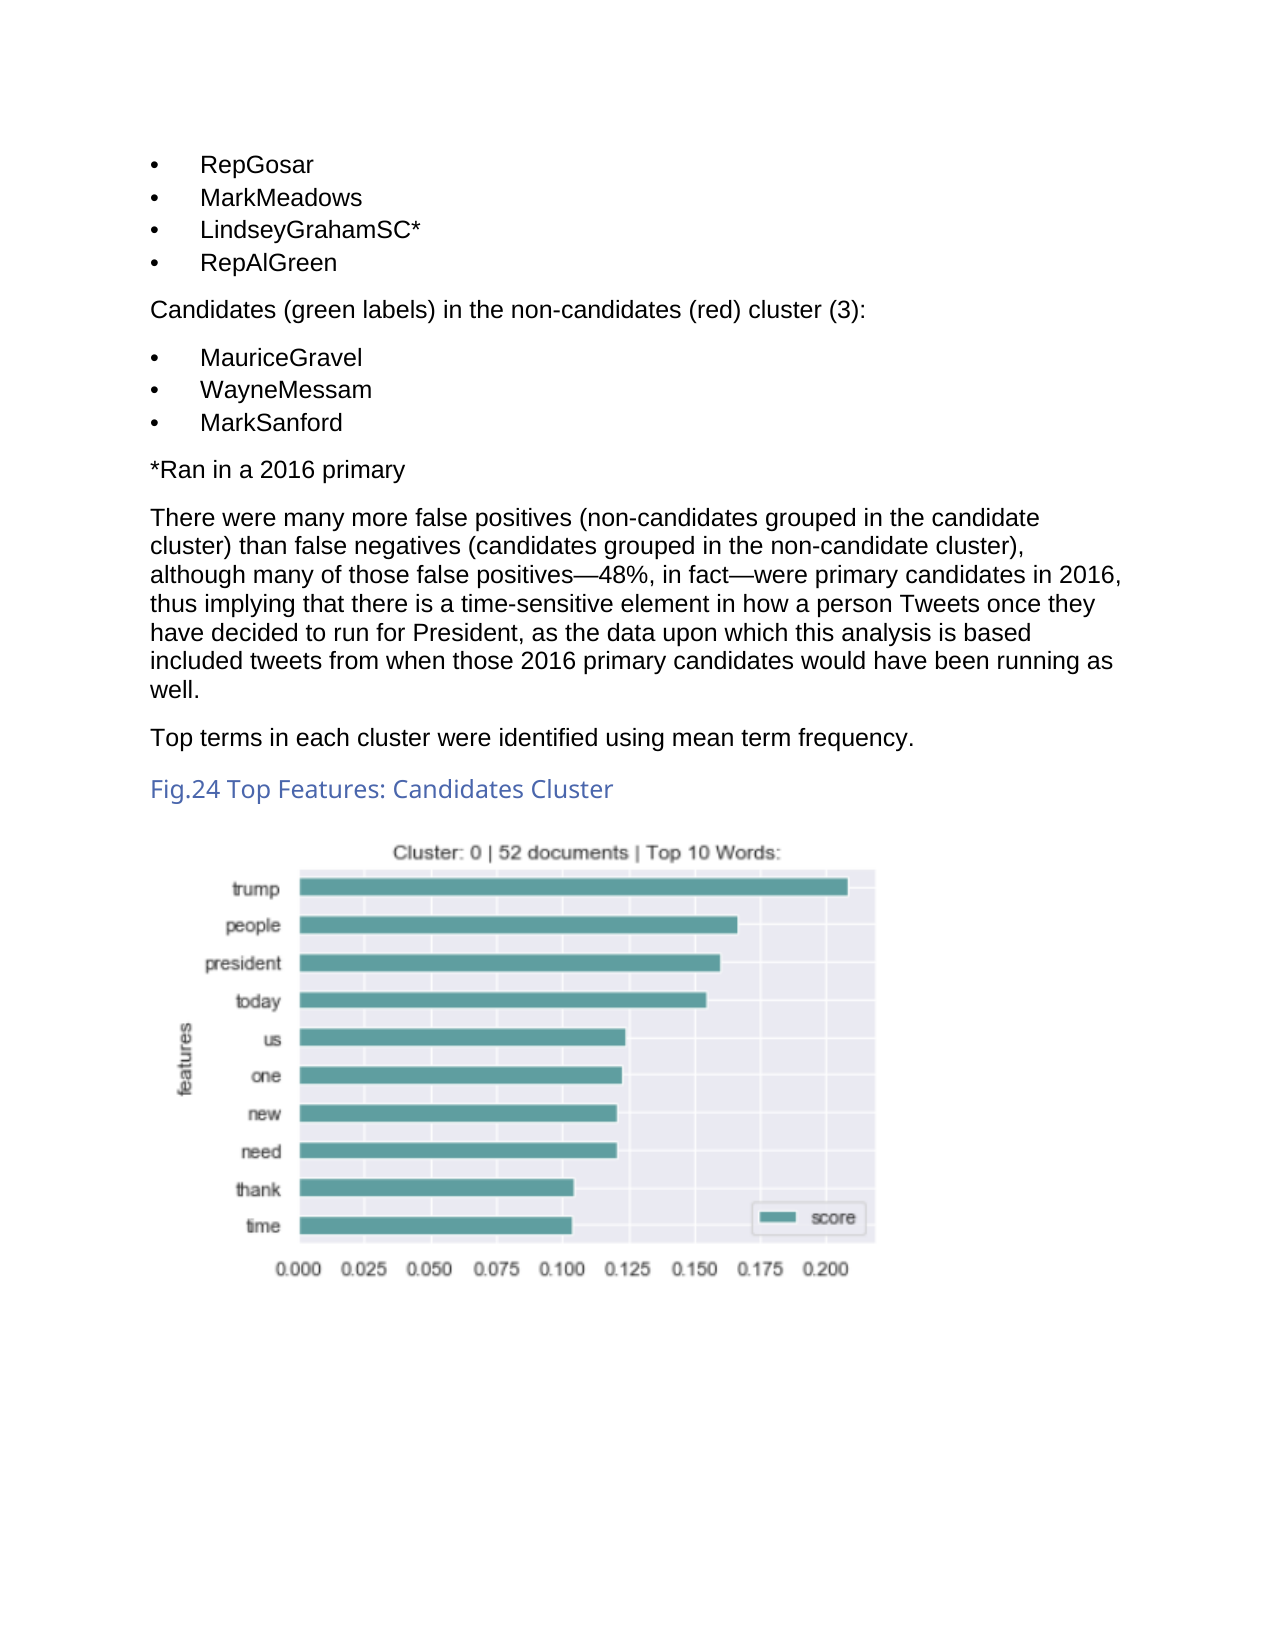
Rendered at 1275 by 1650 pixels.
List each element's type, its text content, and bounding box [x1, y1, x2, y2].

text Top terms in each cluster were identified using mean term frequency. [150, 722, 1125, 751]
list LindseyGrahamSC* [150, 215, 1125, 244]
list RepGosar [150, 150, 1125, 179]
list MauriceGravel [150, 342, 1125, 371]
list MarkSanford [150, 407, 1125, 436]
list RepAlGreen [150, 247, 1125, 276]
text Candidates (green labels) in the non-candidates (red) cluster (3): [150, 295, 1125, 324]
subtitle Fig.24 Top Features: Candidates Cluster [150, 772, 1125, 806]
picture [150, 825, 894, 1301]
text *Ran in a 2016 primary [150, 455, 1125, 484]
text There were many more false positives (non-candidates grouped in the candidate cluster) than false negatives (candidates grouped in the non-candidate cluster), although many of those false positives—48%, in fact—were primary candidates in 2016, thus implying that there is a time-sensitive element in how a person Tweets once they have decided to run for President, as the data upon which this analysis is based included tweets from when those 2016 primary candidates would have been running as well. [150, 502, 1125, 704]
list MarkMeadows [150, 182, 1125, 211]
list WayneMessam [150, 375, 1125, 404]
